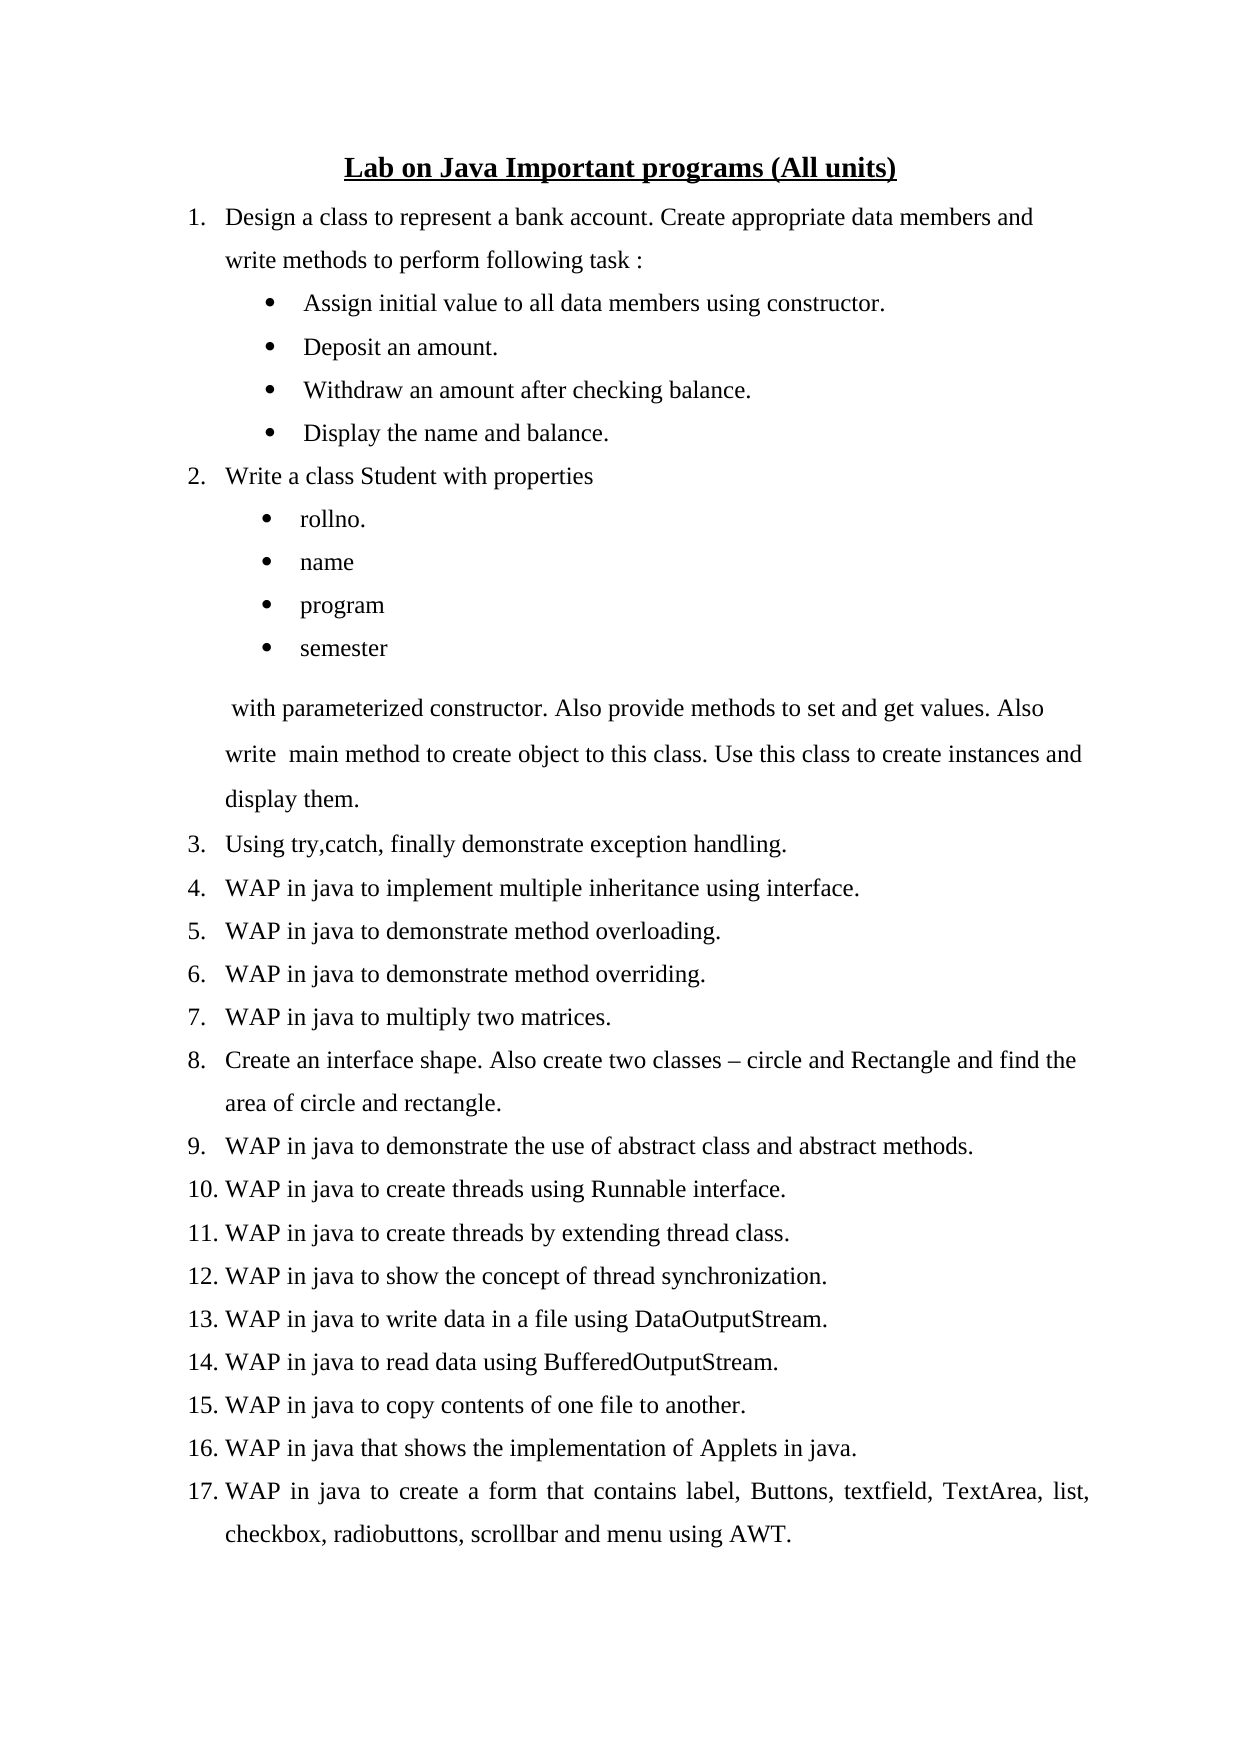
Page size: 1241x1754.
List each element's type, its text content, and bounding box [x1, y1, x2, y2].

text Lab on Java Important programs (All units) [150, 150, 1090, 183]
list Write a class Student with properties [187, 461, 1090, 490]
list Using try,catch, finally demonstrate exception handling. [187, 829, 1090, 858]
list Deposit an amount. [266, 332, 1090, 360]
list WAP in java to demonstrate method overloading. [187, 916, 1090, 944]
list Withdraw an amount after checking balance. [266, 375, 1090, 403]
list WAP in java to copy contents of one file to another. [187, 1390, 1090, 1419]
list WAP in java to implement multiple inheritance using interface. [187, 873, 1090, 901]
list program [262, 590, 1090, 619]
list Display the name and balance. [266, 418, 1090, 447]
list WAP in java to read data using BufferedOutputStream. [187, 1347, 1090, 1376]
list Design a class to represent a bank account. Create appropriate data members and write methods to perform following task : [187, 202, 1090, 274]
text with parameterized constructor. Also provide methods to set and get values. Also [150, 693, 1090, 722]
list semester [262, 633, 1090, 662]
text write main method to create object to this class. Use this class to create instances and [150, 739, 1090, 767]
list Create an interface shape. Also create two classes – circle and Rectangle and find the area of circle and rectangle. [187, 1045, 1090, 1117]
list WAP in java that shows the implementation of Applets in java. [187, 1433, 1090, 1462]
list Assign initial value to all data members using constructor. [266, 288, 1090, 317]
list WAP in java to write data in a file using DataOutputStream. [187, 1304, 1090, 1333]
list WAP in java to create a form that contains label, Buttons, textfield, TextArea, list, checkbox, radiobuttons, scrollbar and menu using AWT. [187, 1476, 1090, 1548]
list WAP in java to show the concept of thread synchronization. [187, 1261, 1090, 1289]
list WAP in java to multiply two matrices. [187, 1002, 1090, 1031]
list WAP in java to demonstrate the use of abstract class and abstract methods. [187, 1131, 1090, 1160]
list rollno. [262, 504, 1090, 533]
list WAP in java to demonstrate method overriding. [187, 959, 1090, 988]
text display them. [150, 784, 1090, 813]
list WAP in java to create threads using Runnable interface. [187, 1174, 1090, 1203]
list name [262, 547, 1090, 576]
list WAP in java to create threads by extending thread class. [187, 1218, 1090, 1246]
